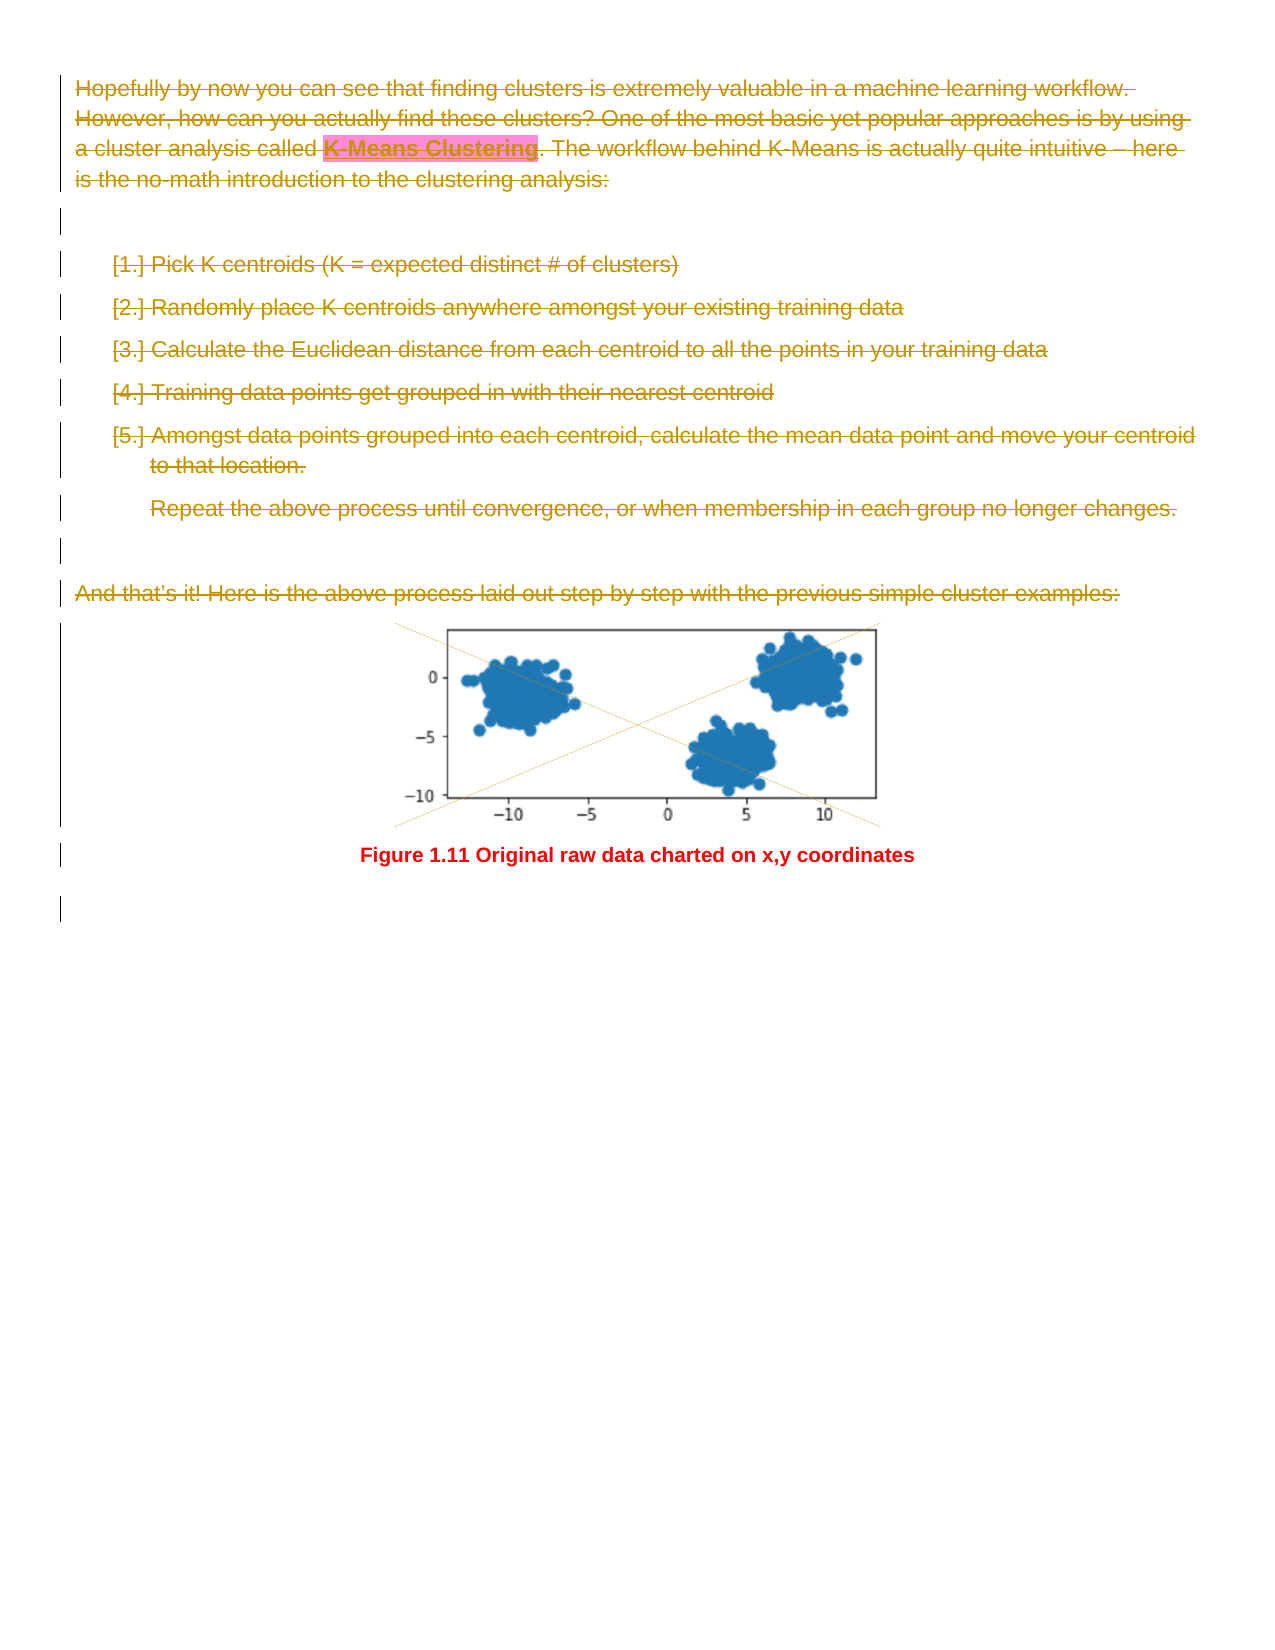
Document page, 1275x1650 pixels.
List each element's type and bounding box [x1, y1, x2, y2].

picture [397, 726, 878, 827]
picture [394, 624, 635, 826]
picture [640, 624, 881, 826]
picture [395, 622, 880, 724]
